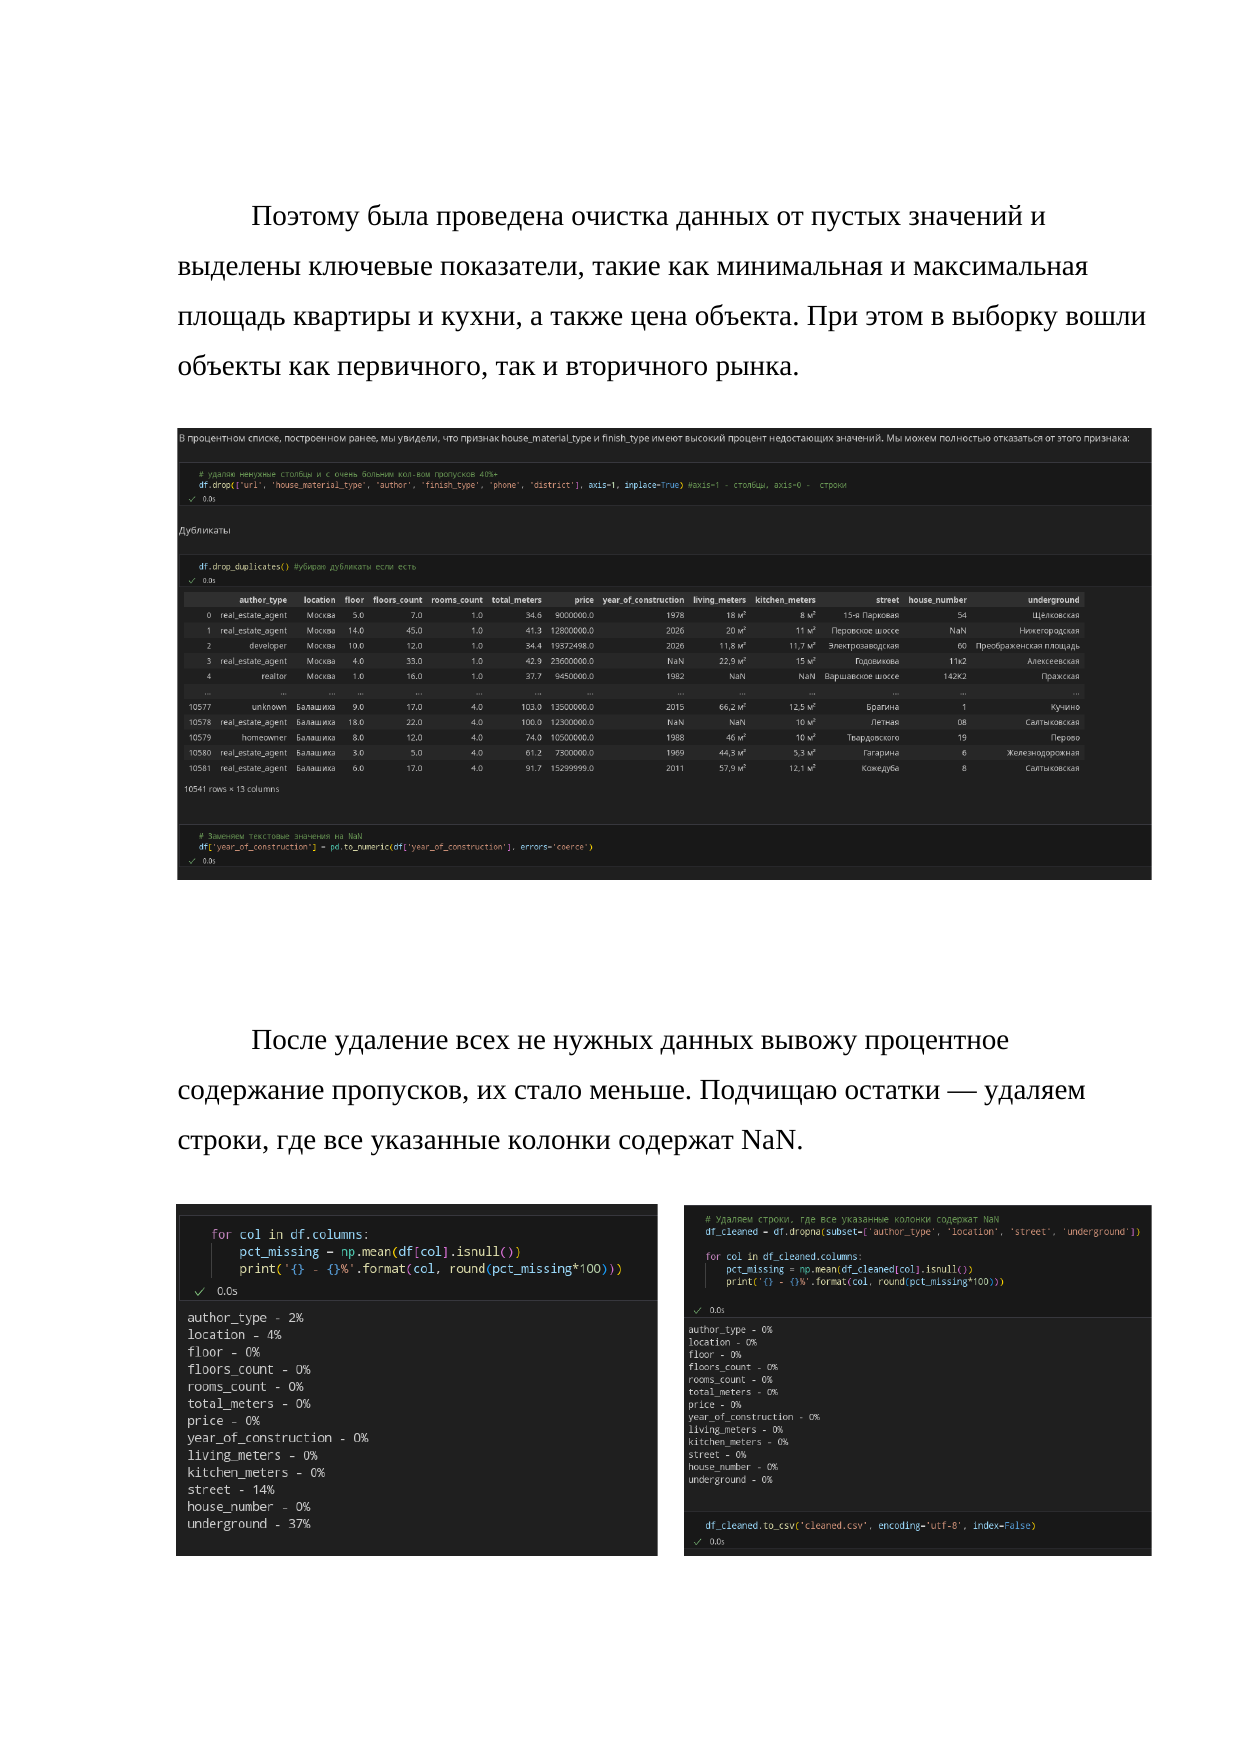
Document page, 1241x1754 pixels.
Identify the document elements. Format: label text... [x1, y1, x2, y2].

picture [176, 1204, 658, 1556]
text Поэтому была проведена очистка данных от пустых значений и выделены ключевые показатели, такие как минимальная и максимальная площадь квартиры и кухни, а также цена объекта. При этом в выборку вошли объекты как первичного, так и вторичного рынка. [177, 198, 1152, 382]
text После удаление всех не нужных данных вывожу процентное содержание пропусков, их стало меньше. Подчищаю остатки — удаляем строки, где все указанные колонки содержат NaN. [177, 1022, 1152, 1156]
picture [684, 1205, 1152, 1556]
picture [177, 428, 1152, 880]
